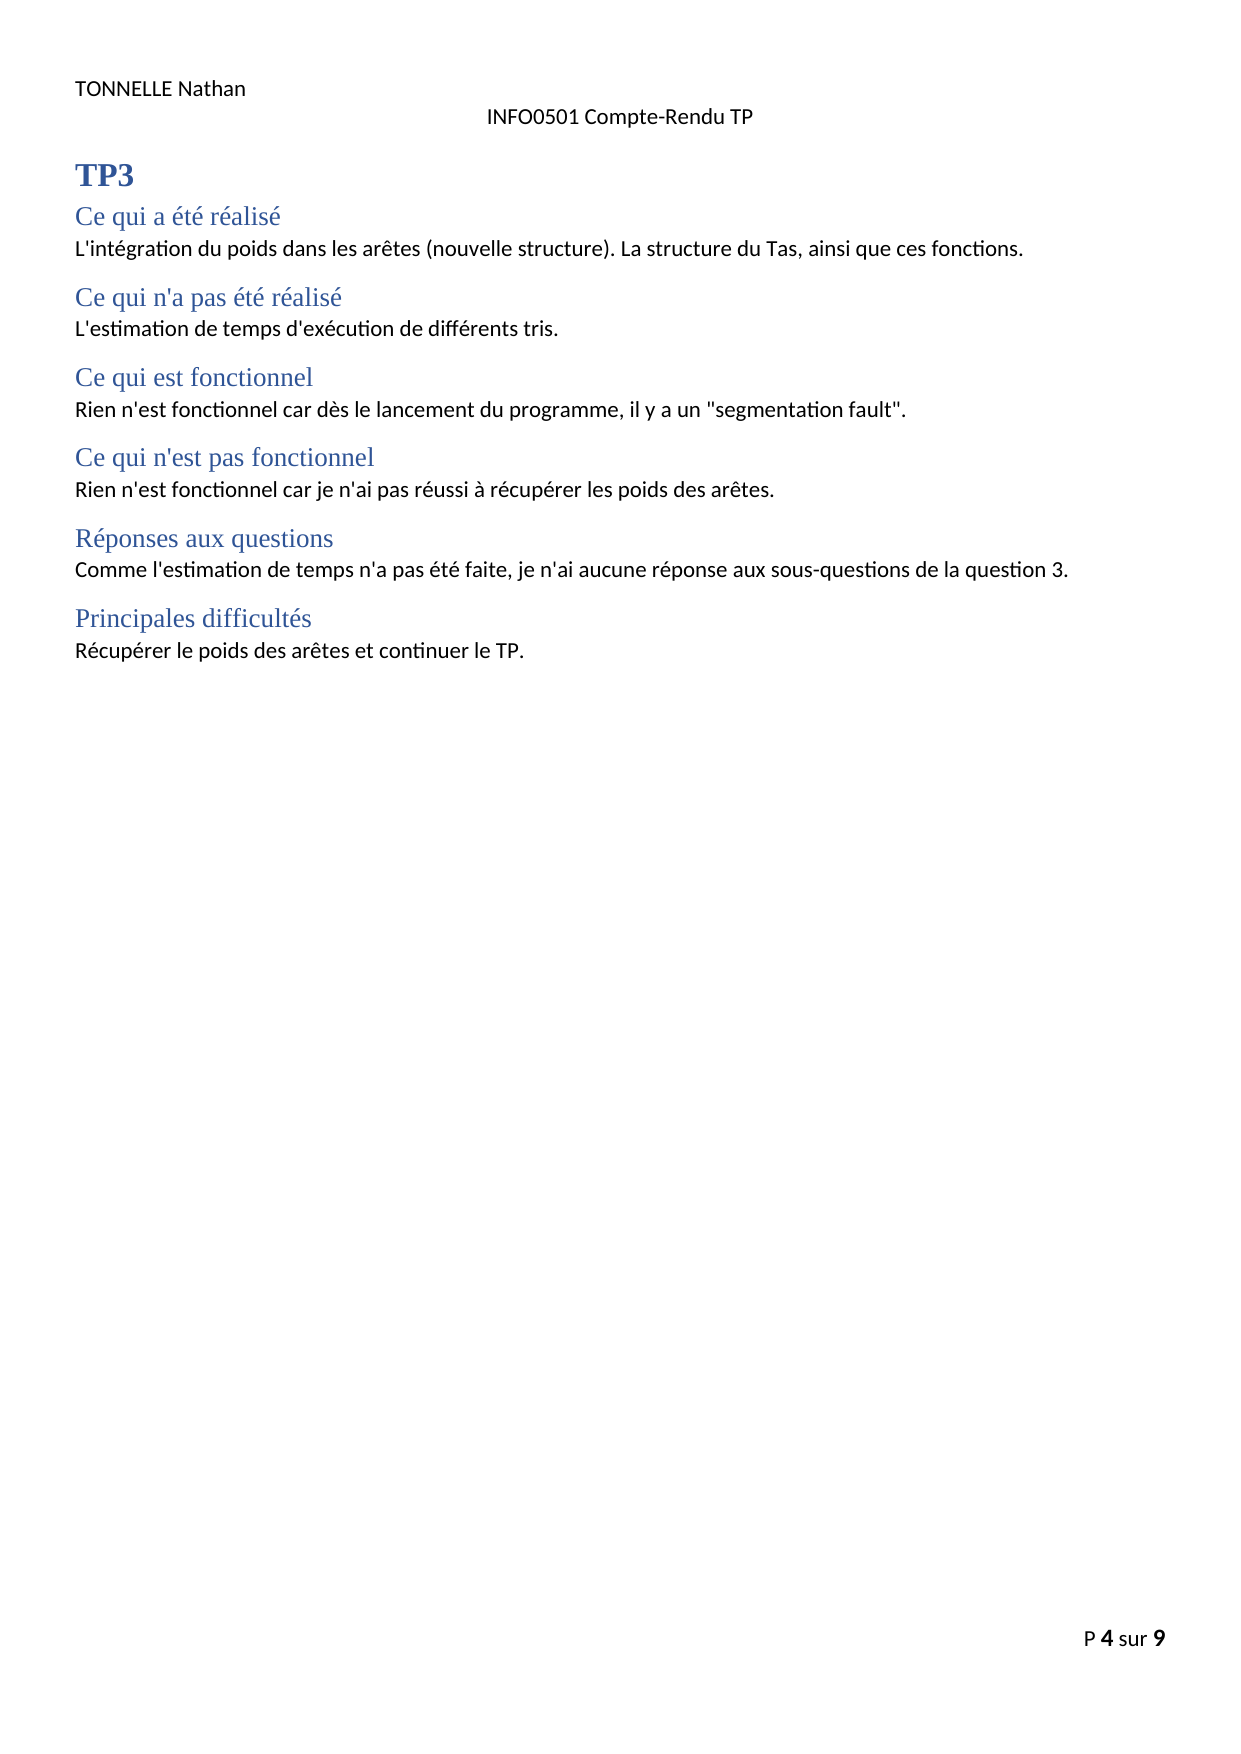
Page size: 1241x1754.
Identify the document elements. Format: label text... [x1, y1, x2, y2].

text L'estimation de temps d'exécution de différents tris. [75, 314, 1165, 342]
subtitle Ce qui n'a pas été réalisé [75, 281, 1165, 312]
subtitle Ce qui n'est pas fonctionnel [75, 442, 1165, 473]
text Rien n'est fonctionnel car je n'ai pas réussi à récupérer les poids des arêtes. [75, 475, 1165, 503]
text L'intégration du poids dans les arêtes (nouvelle structure). La structure du Tas, ainsi que ces fonctions. [75, 234, 1165, 262]
text Rien n'est fonctionnel car dès le lancement du programme, il y a un "segmentation fault". [75, 395, 1165, 423]
text Comme l'estimation de temps n'a pas été faite, je n'ai aucune réponse aux sous-questions de la question 3. [75, 556, 1165, 583]
subtitle TP3 [75, 155, 1165, 193]
text Récupérer le poids des arêtes et continuer le TP. [75, 636, 1165, 664]
subtitle Réponses aux questions [75, 522, 1165, 553]
subtitle Ce qui a été réalisé [75, 200, 1165, 231]
subtitle Principales difficultés [75, 602, 1165, 633]
subtitle Ce qui est fonctionnel [75, 361, 1165, 392]
